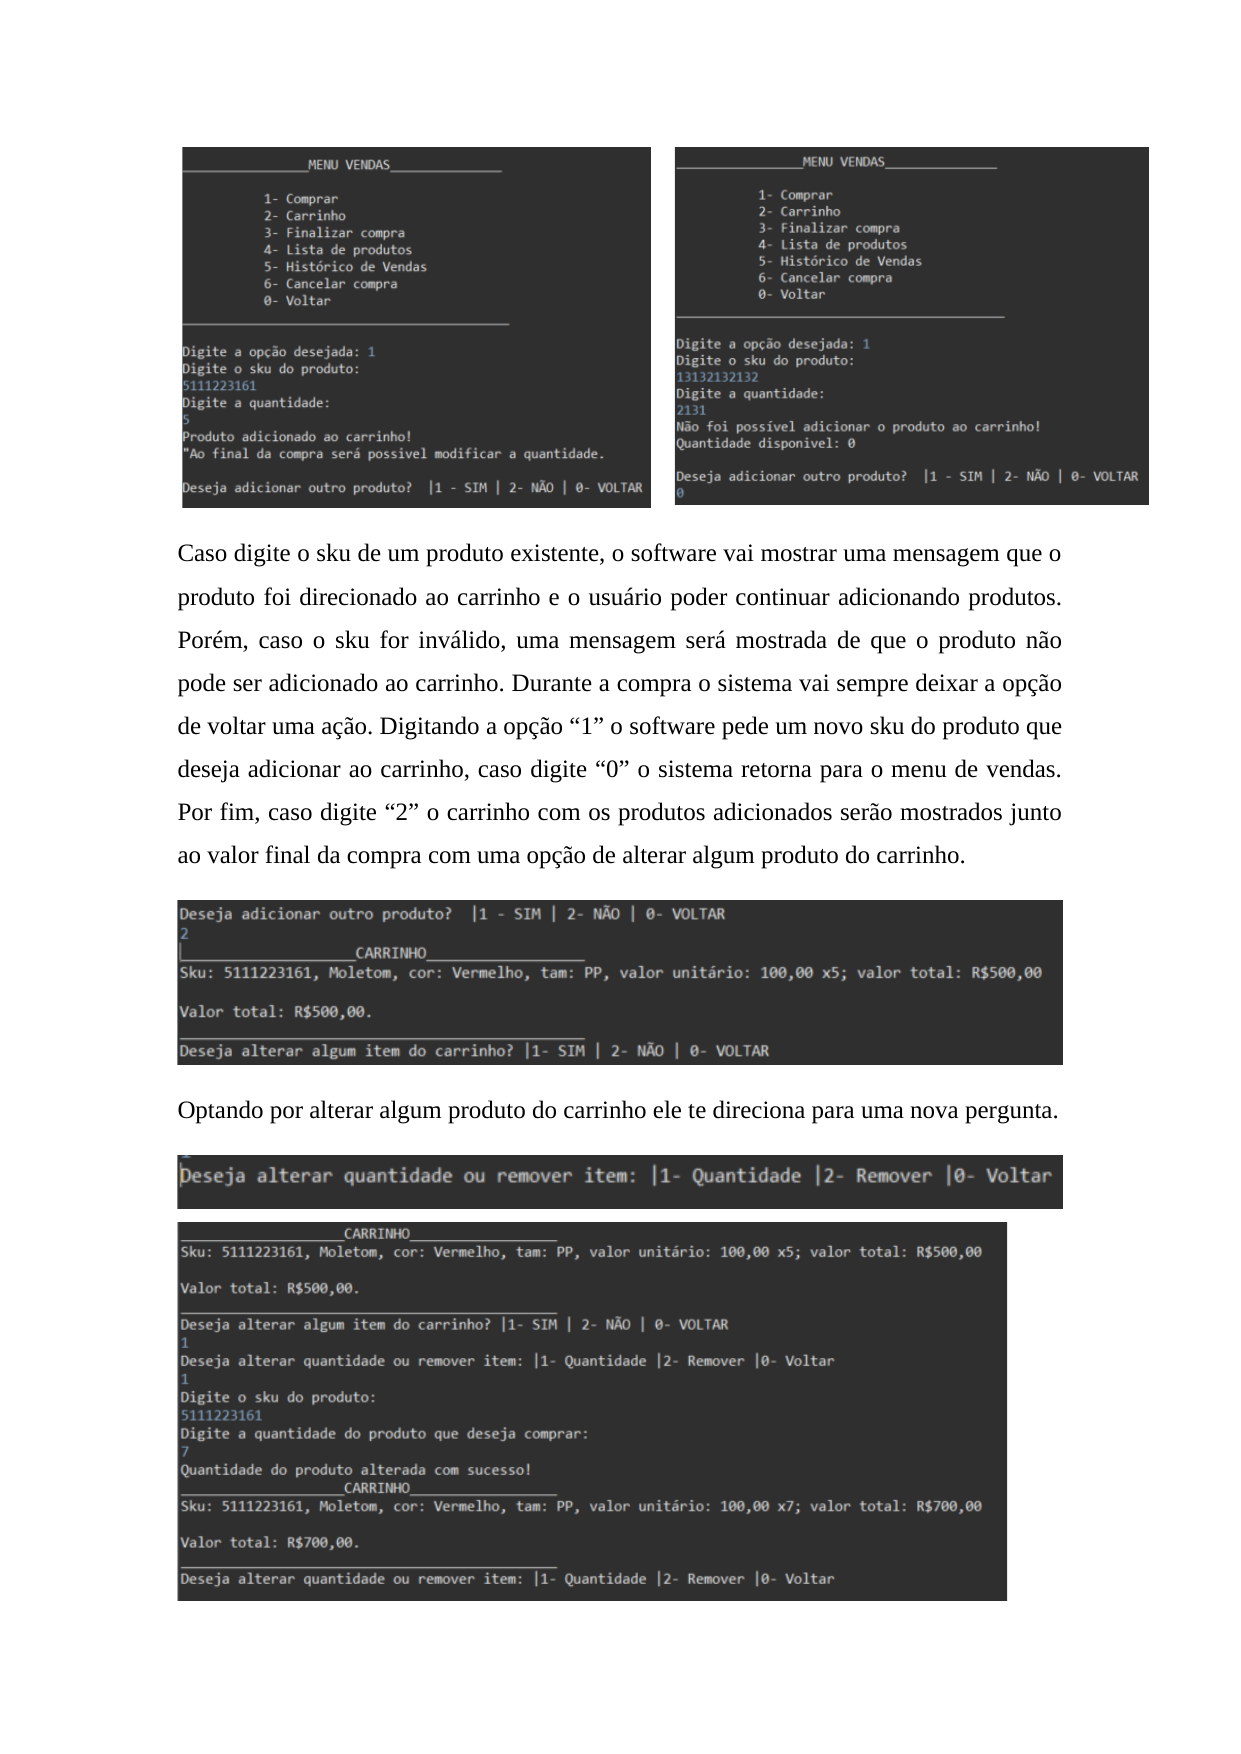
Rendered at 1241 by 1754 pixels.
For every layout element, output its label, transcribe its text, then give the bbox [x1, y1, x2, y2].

picture [182, 147, 651, 508]
text Caso digite o sku de um produto existente, o software vai mostrar uma mensagem que o produto foi direcionado ao carrinho e o usuário poder continuar adicionando produtos. Porém, caso o sku for inválido, uma mensagem será mostrada de que o produto não pode ser adicionado ao carrinho. Durante a compra o sistema vai sempre deixar a opção de voltar uma ação. Digitando a opção “1” o software pede um novo sku do produto que deseja adicionar ao carrinho, caso digite “0” o sistema retorna para o menu de vendas. Por fim, caso digite “2” o carrinho com os produtos adicionados serão mostrados junto ao valor final da compra com uma opção de alterar algum produto do carrinho. [177, 538, 1063, 869]
picture [177, 1222, 1008, 1601]
text Optando por alterar algum produto do carrinho ele te direciona para uma nova pergunta. [177, 1096, 1063, 1124]
picture [673, 147, 1149, 504]
picture [177, 1155, 1063, 1209]
picture [177, 900, 1063, 1065]
